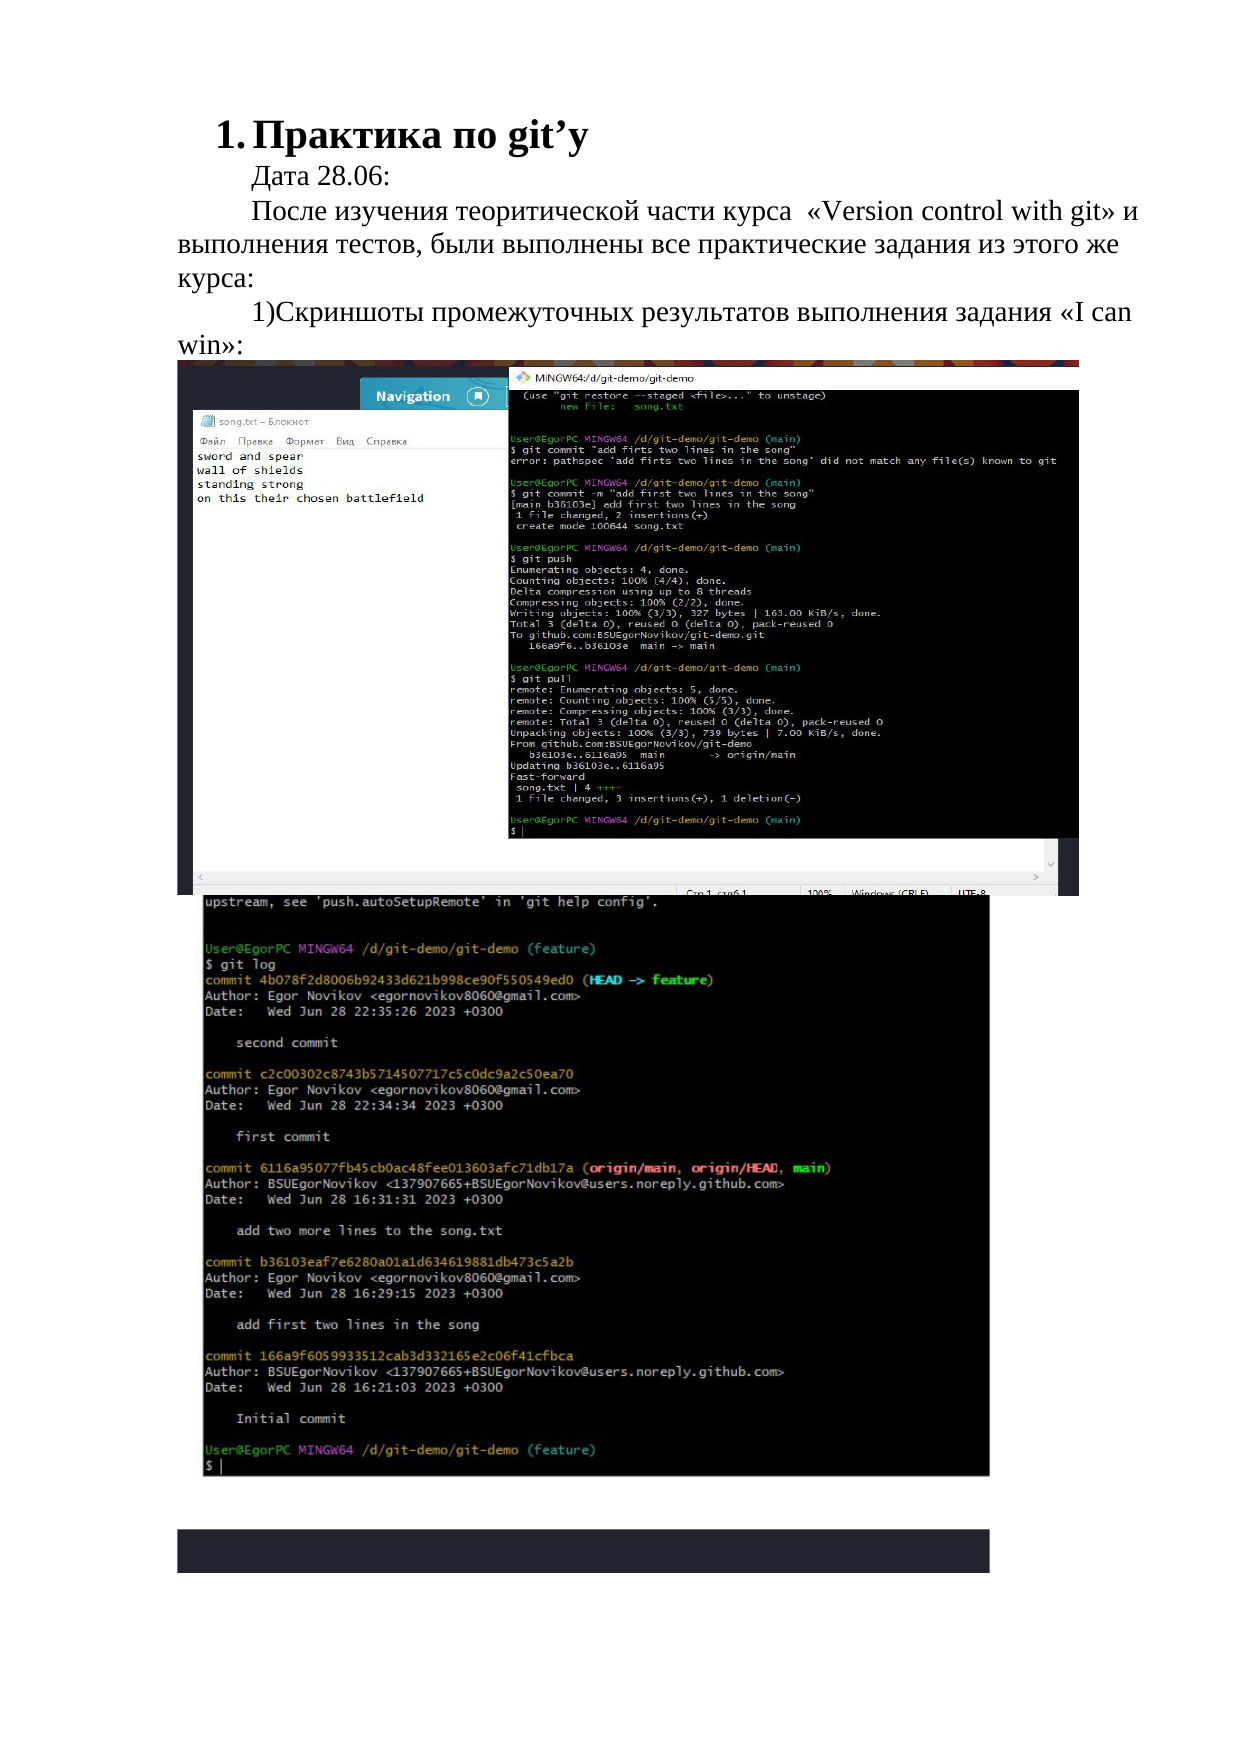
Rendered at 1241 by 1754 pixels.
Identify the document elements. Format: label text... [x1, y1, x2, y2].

list Практика по git’у [215, 118, 1152, 156]
picture [177, 360, 1079, 1573]
text 1)Скриншоты промежуточных результатов выполнения задания «I can win»: [177, 294, 1152, 361]
text После изучения теоритической части курса «Version control with git» и выполнения тестов, были выполнены все практические задания из этого же курса: [177, 193, 1152, 294]
text Дата 28.06: [177, 156, 1152, 193]
